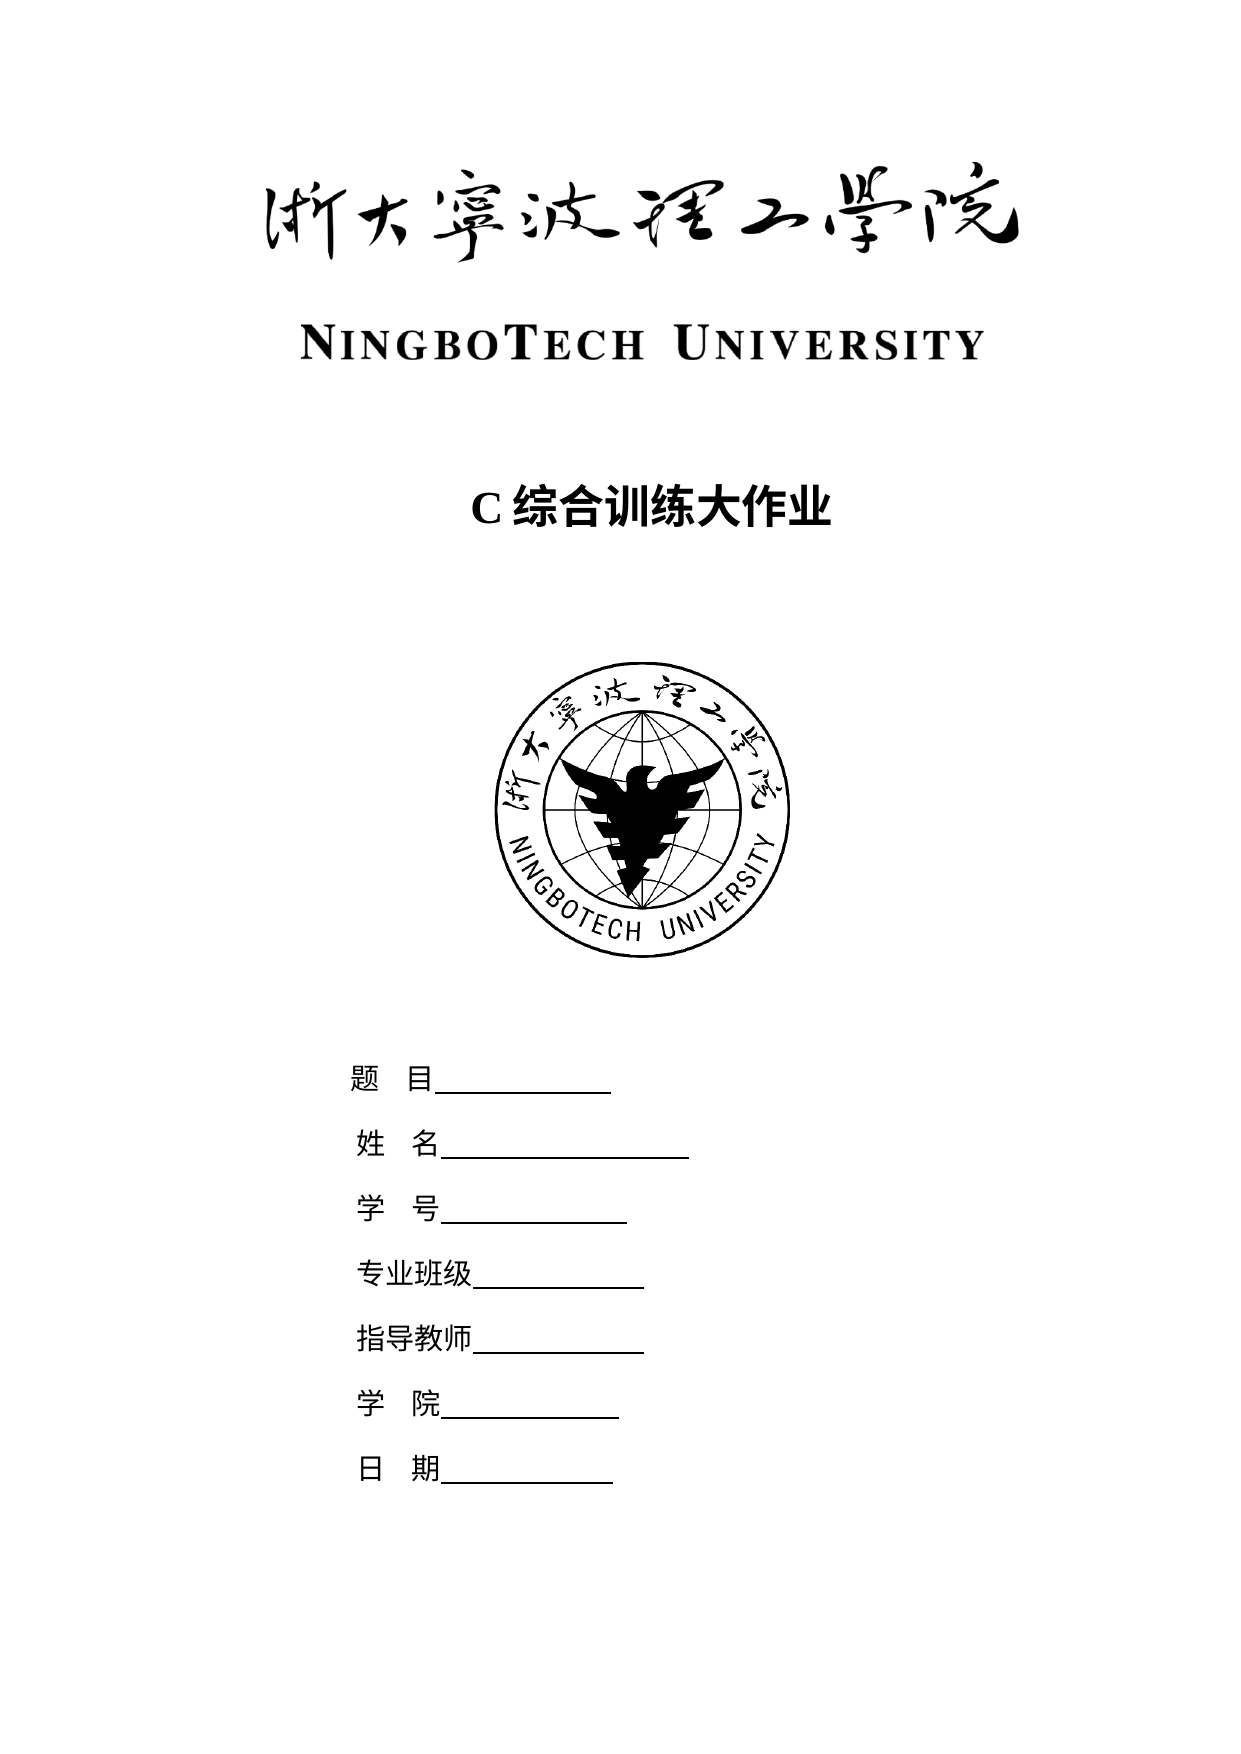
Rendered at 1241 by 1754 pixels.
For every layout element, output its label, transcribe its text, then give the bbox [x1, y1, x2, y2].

text 指导教师 [187, 1304, 858, 1369]
text 日 期 [187, 1434, 858, 1499]
text 专业班级 [187, 1239, 858, 1304]
text 题 目 [187, 1044, 989, 1109]
text C综合训练大作业 [187, 454, 1053, 552]
text 学 院 [187, 1369, 858, 1434]
text 学 号 [187, 1174, 858, 1239]
text 姓 名 [187, 1109, 858, 1174]
